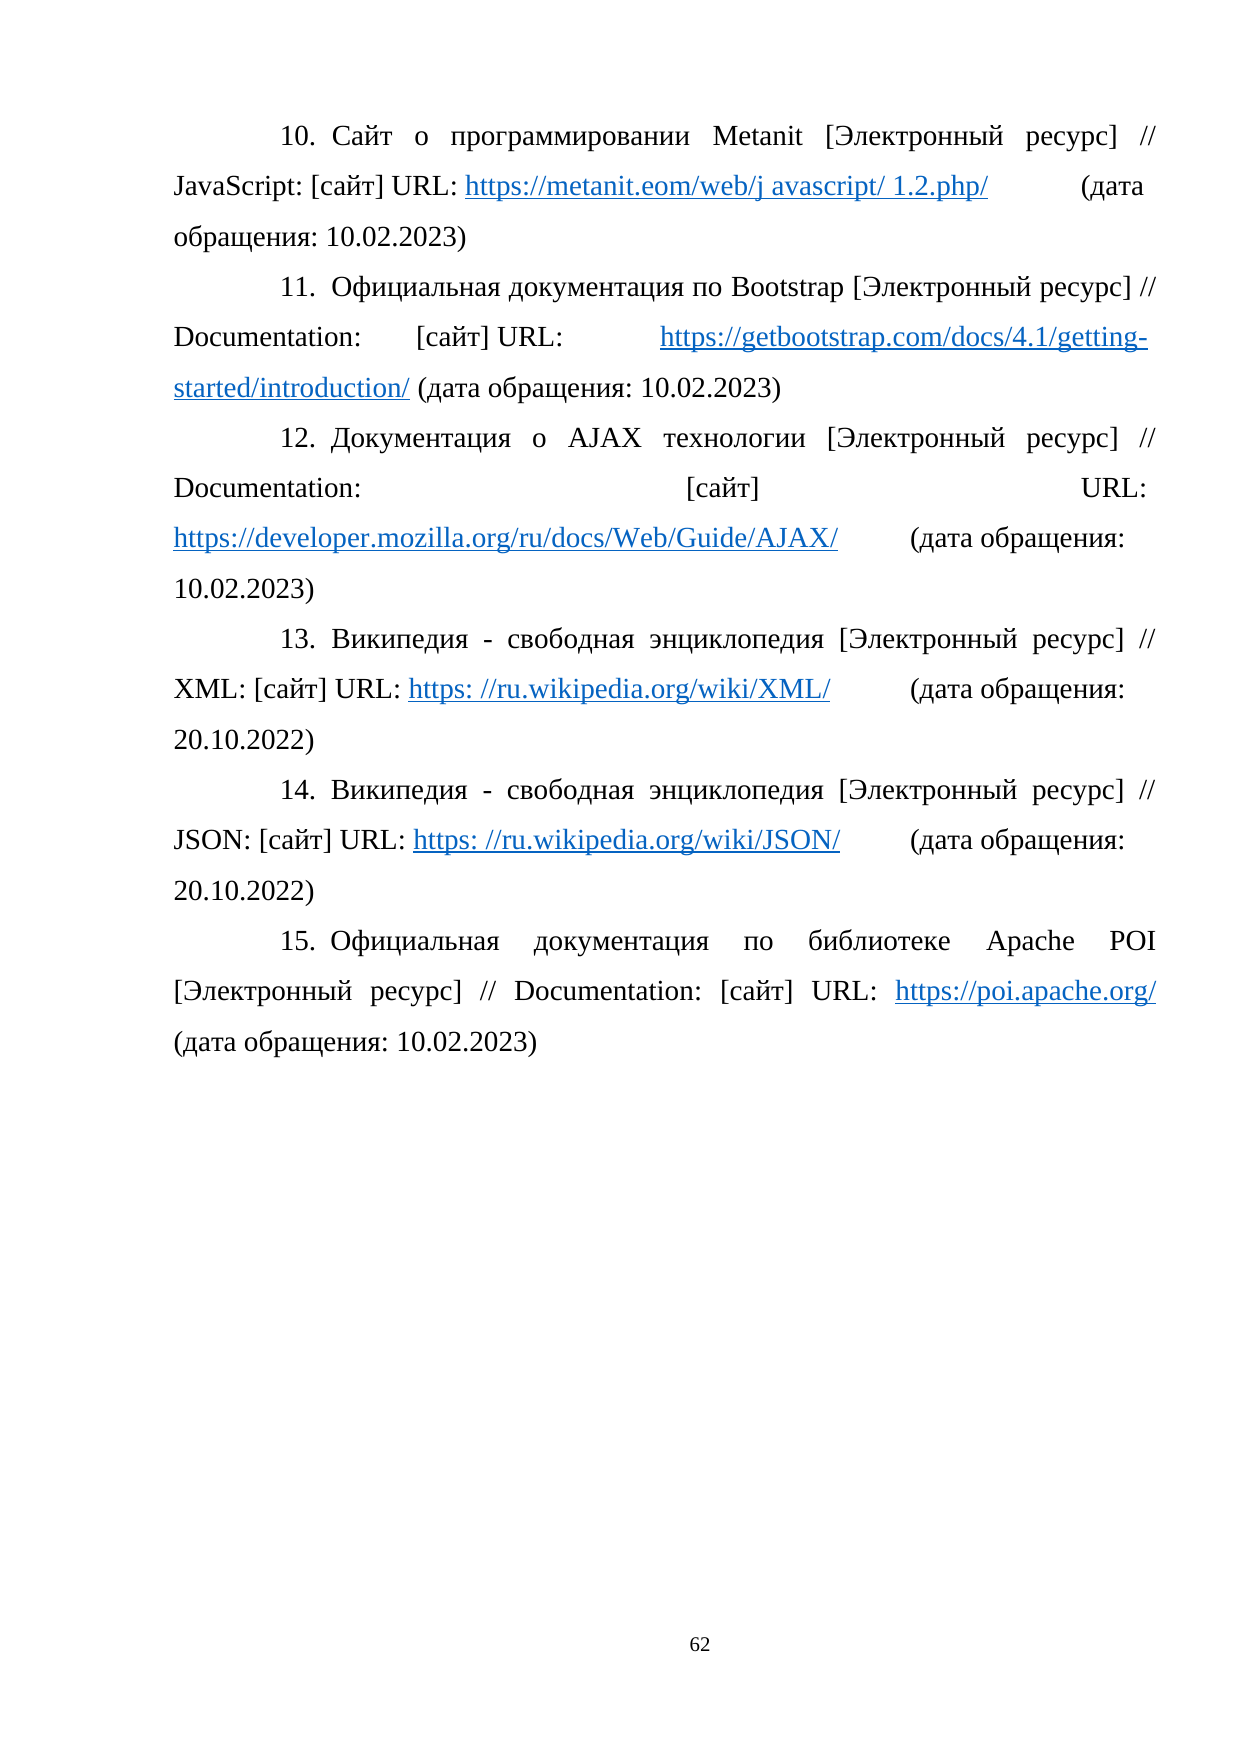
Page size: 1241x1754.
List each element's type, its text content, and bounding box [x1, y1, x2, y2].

text обращения: 10.02.2023) [173, 219, 1156, 252]
list Википедия - свободная энциклопедия [Электронный ресурс] // JSON: [сайт] URL: https: //ru.wikipedia.org/wiki/JSON/ (дата обращения: [173, 772, 1156, 856]
list Сайт о программировании Metanit [Электронный ресурс] // JavaScript: [сайт] URL: https://metanit.eom/web/j avascript/ 1.2.php/ (дата [173, 118, 1156, 202]
text 10.02.2023) [173, 571, 1156, 604]
text started/introduction/ (дата обращения: 10.02.2023) [173, 370, 1156, 403]
text 20.10.2022) [173, 722, 1156, 755]
list Официальная документация по библиотеке Apache POI [Электронный ресурс] // Documentation: [сайт] URL: https://poi.apache.org/ (дата обращения: 10.02.2023) [173, 923, 1156, 1057]
text 20.10.2022) [173, 873, 1156, 906]
text https://developer.mozilla.org/ru/docs/Web/Guide/AJAX/ (дата обращения: [173, 521, 1156, 554]
list Официальная документация по Bootstrap [Электронный ресурс] // Documentation: [сайт] URL: https://getbootstrap.com/docs/4.1/getting- [173, 269, 1156, 353]
list Википедия - свободная энциклопедия [Электронный ресурс] // XML: [сайт] URL: https: //ru.wikipedia.org/wiki/XML/ (дата обращения: [173, 621, 1156, 705]
list Документация о AJAX технологии [Электронный ресурс] // Documentation: [сайт] URL: [173, 420, 1156, 504]
